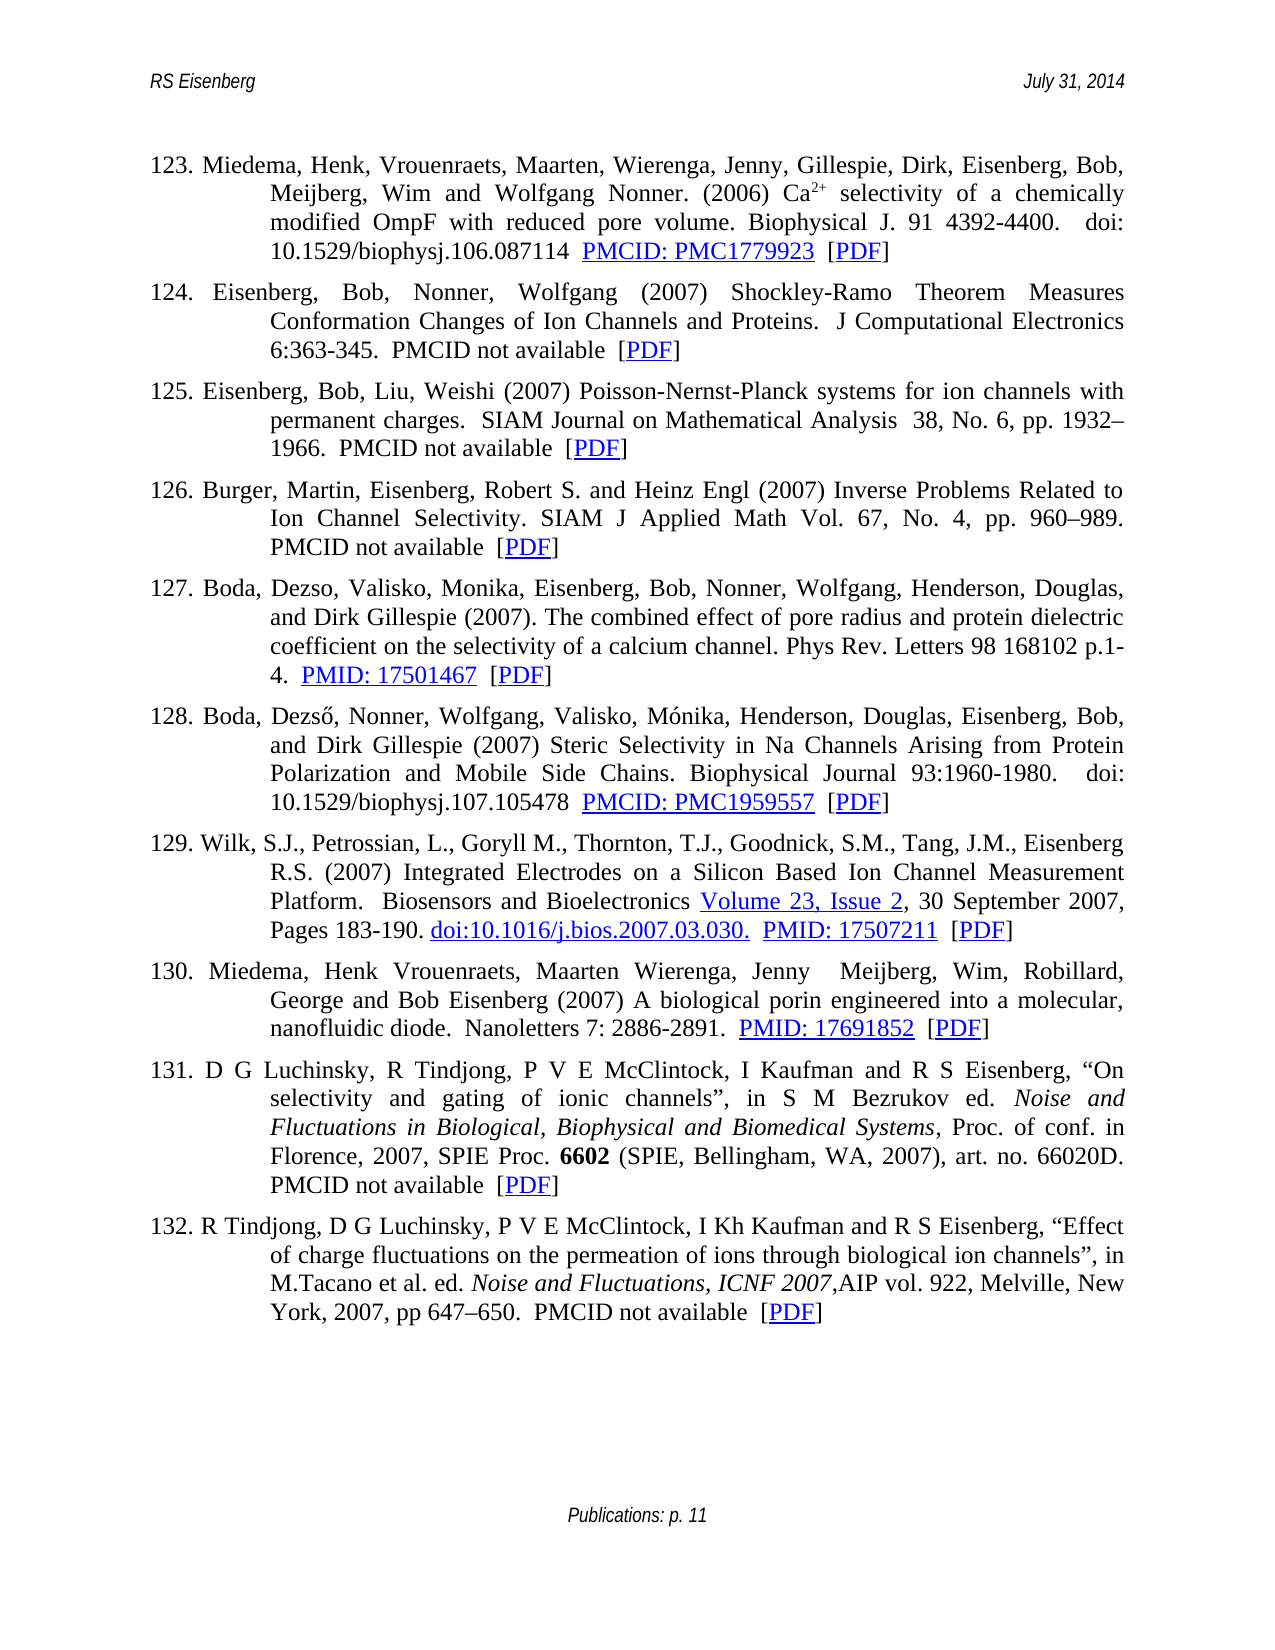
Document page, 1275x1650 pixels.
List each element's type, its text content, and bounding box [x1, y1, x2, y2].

text 127. Boda, Dezso, Valisko, Monika, Eisenberg, Bob, Nonner, Wolfgang, Henderson, Douglas, and Dirk Gillespie (2007). The combined effect of pore radius and protein dielectric coefficient on the selectivity of a calcium channel. Phys Rev. Letters 98 168102 p.1-4. PMID: 17501467 [PDF] [150, 573, 1125, 688]
text 126. Burger, Martin, Eisenberg, Robert S. and Heinz Engl (2007) Inverse Problems Related to Ion Channel Selectivity. SIAM J Applied Math Vol. 67, No. 4, pp. 960–989. PMCID not available [PDF] [150, 475, 1125, 561]
text 129. Wilk, S.J., Petrossian, L., Goryll M., Thornton, T.J., Goodnick, S.M., Tang, J.M., Eisenberg R.S. (2007) Integrated Electrodes on a Silicon Based Ion Channel Measurement Platform. Biosensors and Bioelectronics Volume 23, Issue 2, 30 September 2007, Pages 183-190. doi:10.1016/j.bios.2007.03.030. PMID: 17507211 [PDF] [150, 828, 1125, 943]
text 123. Miedema, Henk, Vrouenraets, Maarten, Wierenga, Jenny, Gillespie, Dirk, Eisenberg, Bob, Meijberg, Wim and Wolfgang Nonner. (2006) Ca2+ selectivity of a chemically modified OmpF with reduced pore volume. Biophysical J. 91 4392-4400. doi: 10.1529/biophysj.106.087114 PMCID: PMC1779923 [PDF] [150, 150, 1125, 265]
text 125. Eisenberg, Bob, Liu, Weishi (2007) Poisson-Nernst-Planck systems for ion channels with permanent charges. SIAM Journal on Mathematical Analysis 38, No. 6, pp. 1932–1966. PMCID not available [PDF] [150, 376, 1125, 462]
text 128. Boda, Dezső, Nonner, Wolfgang, Valisko, Mónika, Henderson, Douglas, Eisenberg, Bob, and Dirk Gillespie (2007) Steric Selectivity in Na Channels Arising from Protein Polarization and Mobile Side Chains. Biophysical Journal 93:1960-1980. doi: 10.1529/biophysj.107.105478 PMCID: PMC1959557 [PDF] [150, 701, 1125, 816]
text 131. D G Luchinsky, R Tindjong, P V E McClintock, I Kaufman and R S Eisenberg, “On selectivity and gating of ionic channels”, in S M Bezrukov ed. Noise and Fluctuations in Biological, Biophysical and Biomedical Systems, Proc. of conf. in Florence, 2007, SPIE Proc. 6602 (SPIE, Bellingham, WA, 2007), art. no. 66020D. PMCID not available [PDF] [150, 1055, 1125, 1198]
text 124. Eisenberg, Bob, Nonner, Wolfgang (2007) Shockley-Ramo Theorem Measures Conformation Changes of Ion Channels and Proteins. J Computational Electronics 6:363-345. PMCID not available [PDF] [150, 277, 1125, 363]
text 130. Miedema, Henk Vrouenraets, Maarten Wierenga, Jenny Meijberg, Wim, Robillard, George and Bob Eisenberg (2007) A biological porin engineered into a molecular, nanofluidic diode. Nanoletters 7: 2886-2891. PMID: 17691852 [PDF] [150, 956, 1125, 1042]
text 132. R Tindjong, D G Luchinsky, P V E McClintock, I Kh Kaufman and R S Eisenberg, “Effect of charge fluctuations on the permeation of ions through biological ion channels”, in M.Tacano et al. ed. Noise and Fluctuations, ICNF 2007,AIP vol. 922, Melville, New York, 2007, pp 647–650. PMCID not available [PDF] [150, 1211, 1125, 1326]
